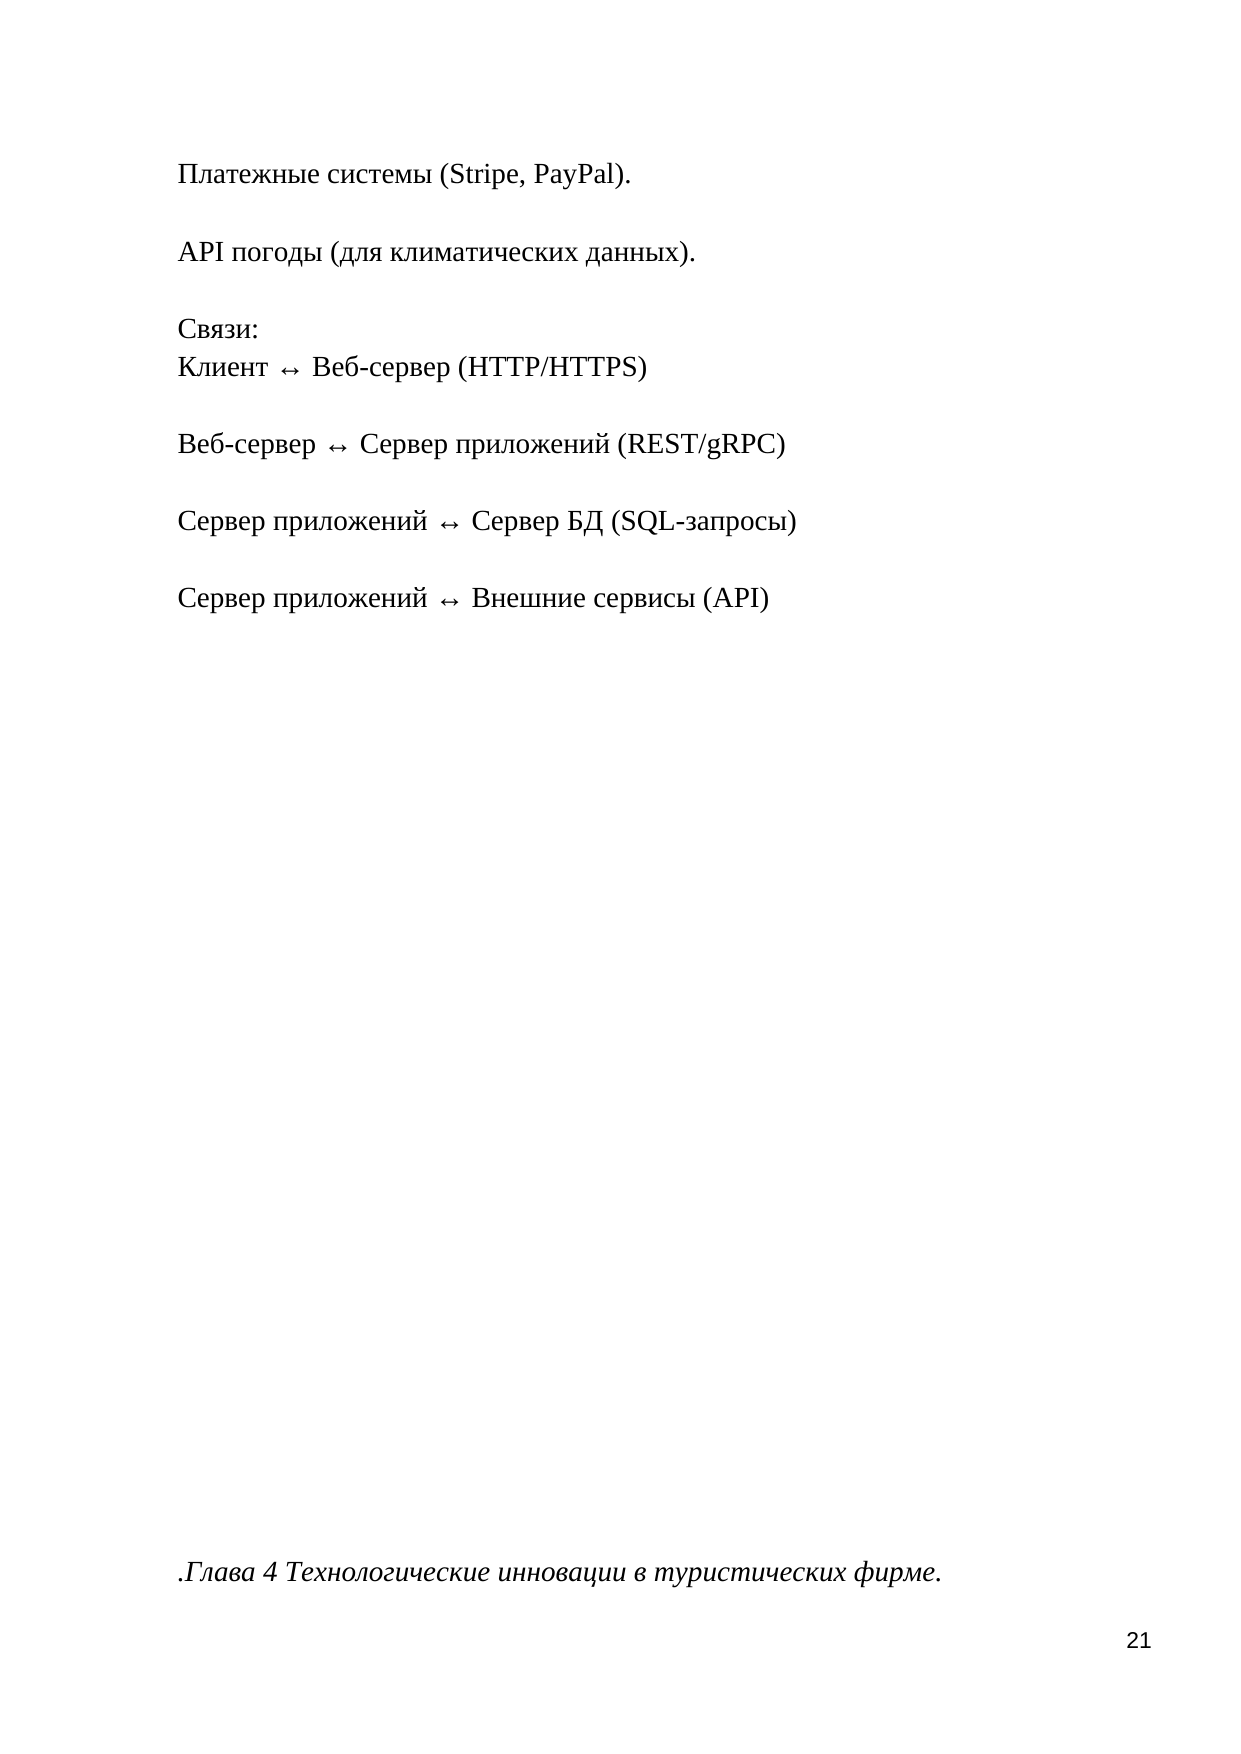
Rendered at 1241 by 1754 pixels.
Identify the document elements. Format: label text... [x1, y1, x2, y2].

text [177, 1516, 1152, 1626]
text Сервер приложений ↔ Сервер БД (SQL-запросы) [177, 503, 1152, 537]
text Веб-сервер ↔ Сервер приложений (REST/gRPC) [177, 426, 1152, 460]
text Платежные системы (Stripe, PayPal). [177, 157, 1152, 190]
text Клиент ↔ Веб-сервер (HTTP/HTTPS) [177, 349, 1152, 383]
text API погоды (для климатических данных). [177, 234, 1152, 267]
text Сервер приложений ↔ Внешние сервисы (API) [177, 581, 1152, 614]
text Связи: [177, 311, 1152, 344]
